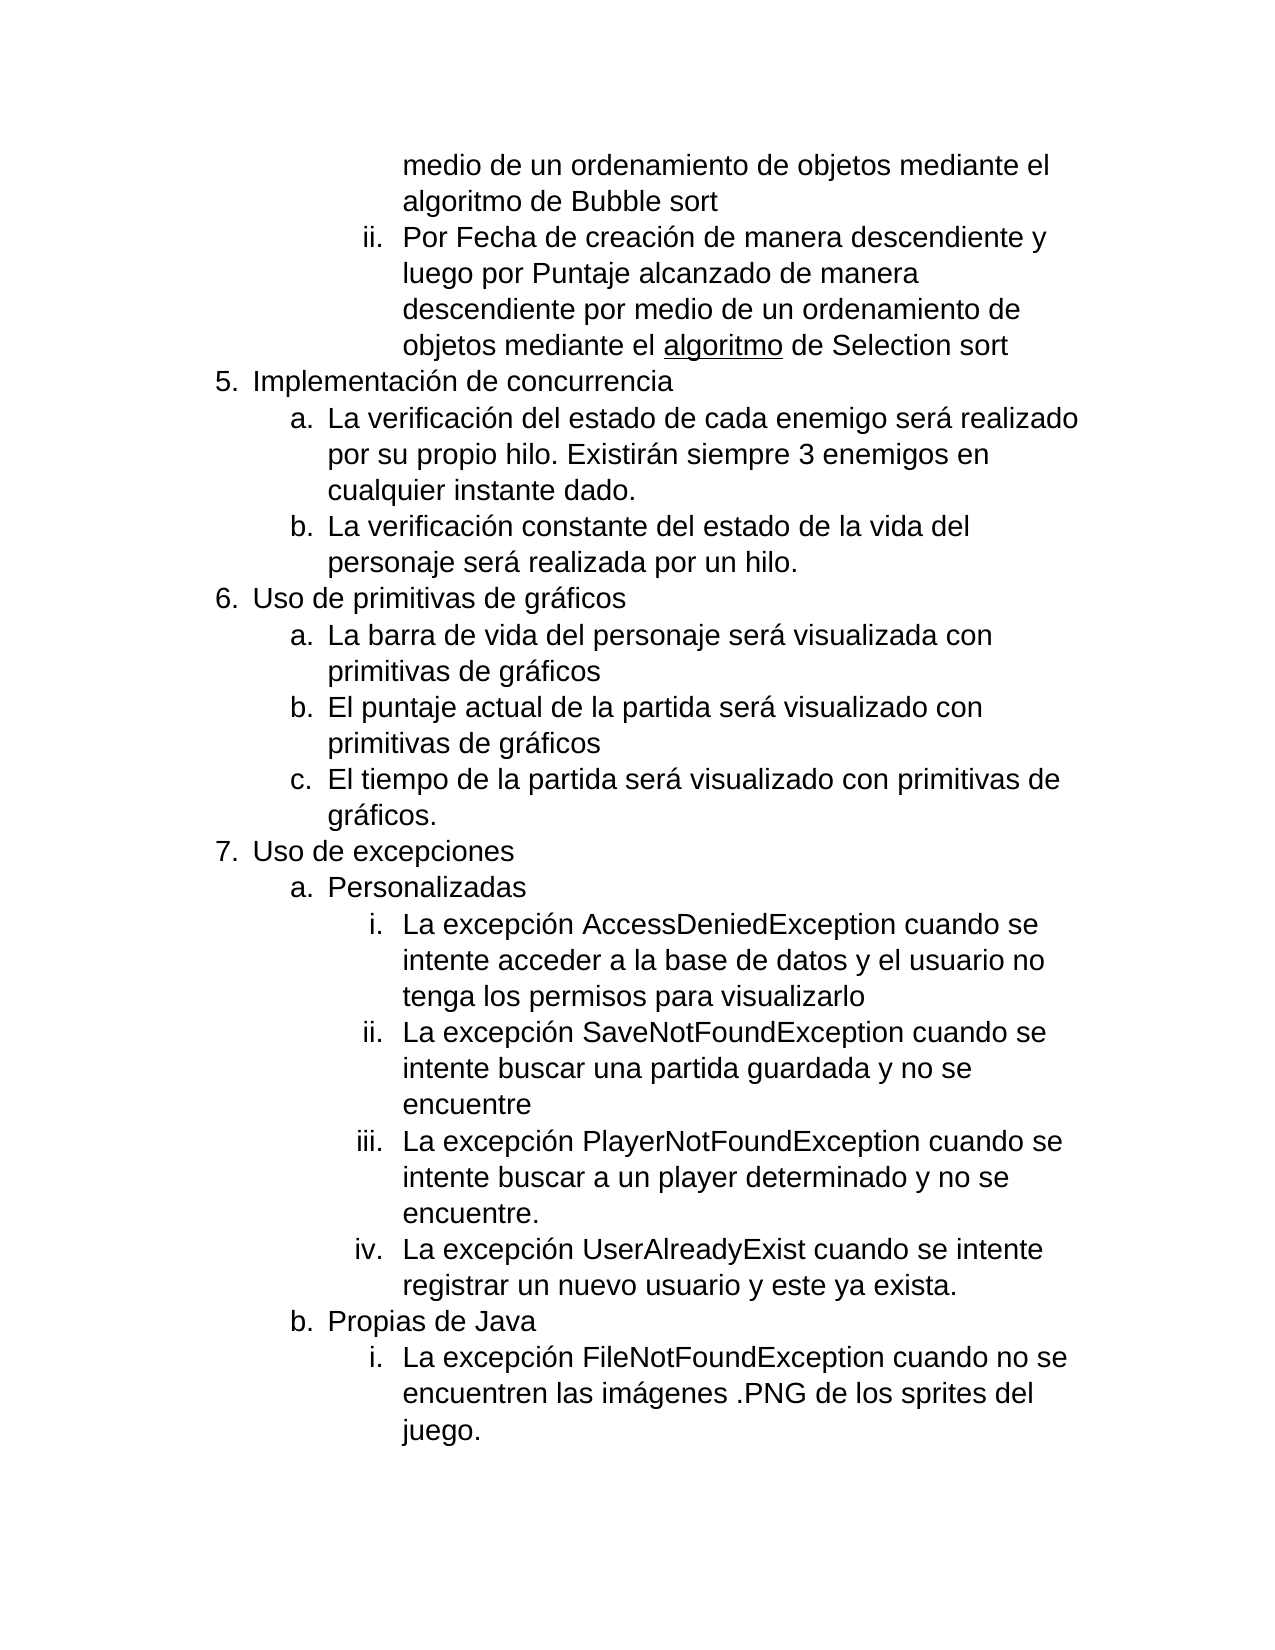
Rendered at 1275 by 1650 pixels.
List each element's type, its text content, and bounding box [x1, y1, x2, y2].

list Uso de primitivas de gráficos [215, 581, 1098, 615]
list La barra de vida del personaje será visualizada con primitivas de gráficos [290, 617, 1098, 687]
list La verificación del estado de cada enemigo será realizado por su propio hilo. Existirán siempre 3 enemigos en cualquier instante dado. [290, 401, 1098, 506]
list El tiempo de la partida será visualizado con primitivas de gráficos. [290, 762, 1098, 832]
list Implementación de concurrencia [215, 364, 1098, 398]
list Por Fecha de creación de manera descendiente y luego por Puntaje alcanzado de manera descendiente por medio de un ordenamiento de objetos mediante el algoritmo de Selection sort [383, 220, 1098, 362]
list Personalizadas [290, 871, 1098, 904]
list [383, 148, 1098, 217]
list La excepción UserAlreadyExist cuando se intente registrar un nuevo usuario y este ya exista. [383, 1232, 1098, 1302]
list Propias de Java [290, 1304, 1098, 1338]
list El puntaje actual de la partida será visualizado con primitivas de gráficos [290, 690, 1098, 759]
list Uso de excepciones [215, 834, 1098, 868]
list La excepción FileNotFoundException cuando no se encuentren las imágenes .PNG de los sprites del juego. [383, 1340, 1098, 1446]
list La verificación constante del estado de la vida del personaje será realizada por un hilo. [290, 509, 1098, 579]
list La excepción PlayerNotFoundException cuando se intente buscar a un player determinado y no se encuentre. [383, 1123, 1098, 1229]
list La excepción SaveNotFoundException cuando se intente buscar una partida guardada y no se encuentre [383, 1015, 1098, 1121]
list La excepción AccessDeniedException cuando se intente acceder a la base de datos y el usuario no tenga los permisos para visualizarlo [383, 907, 1098, 1012]
